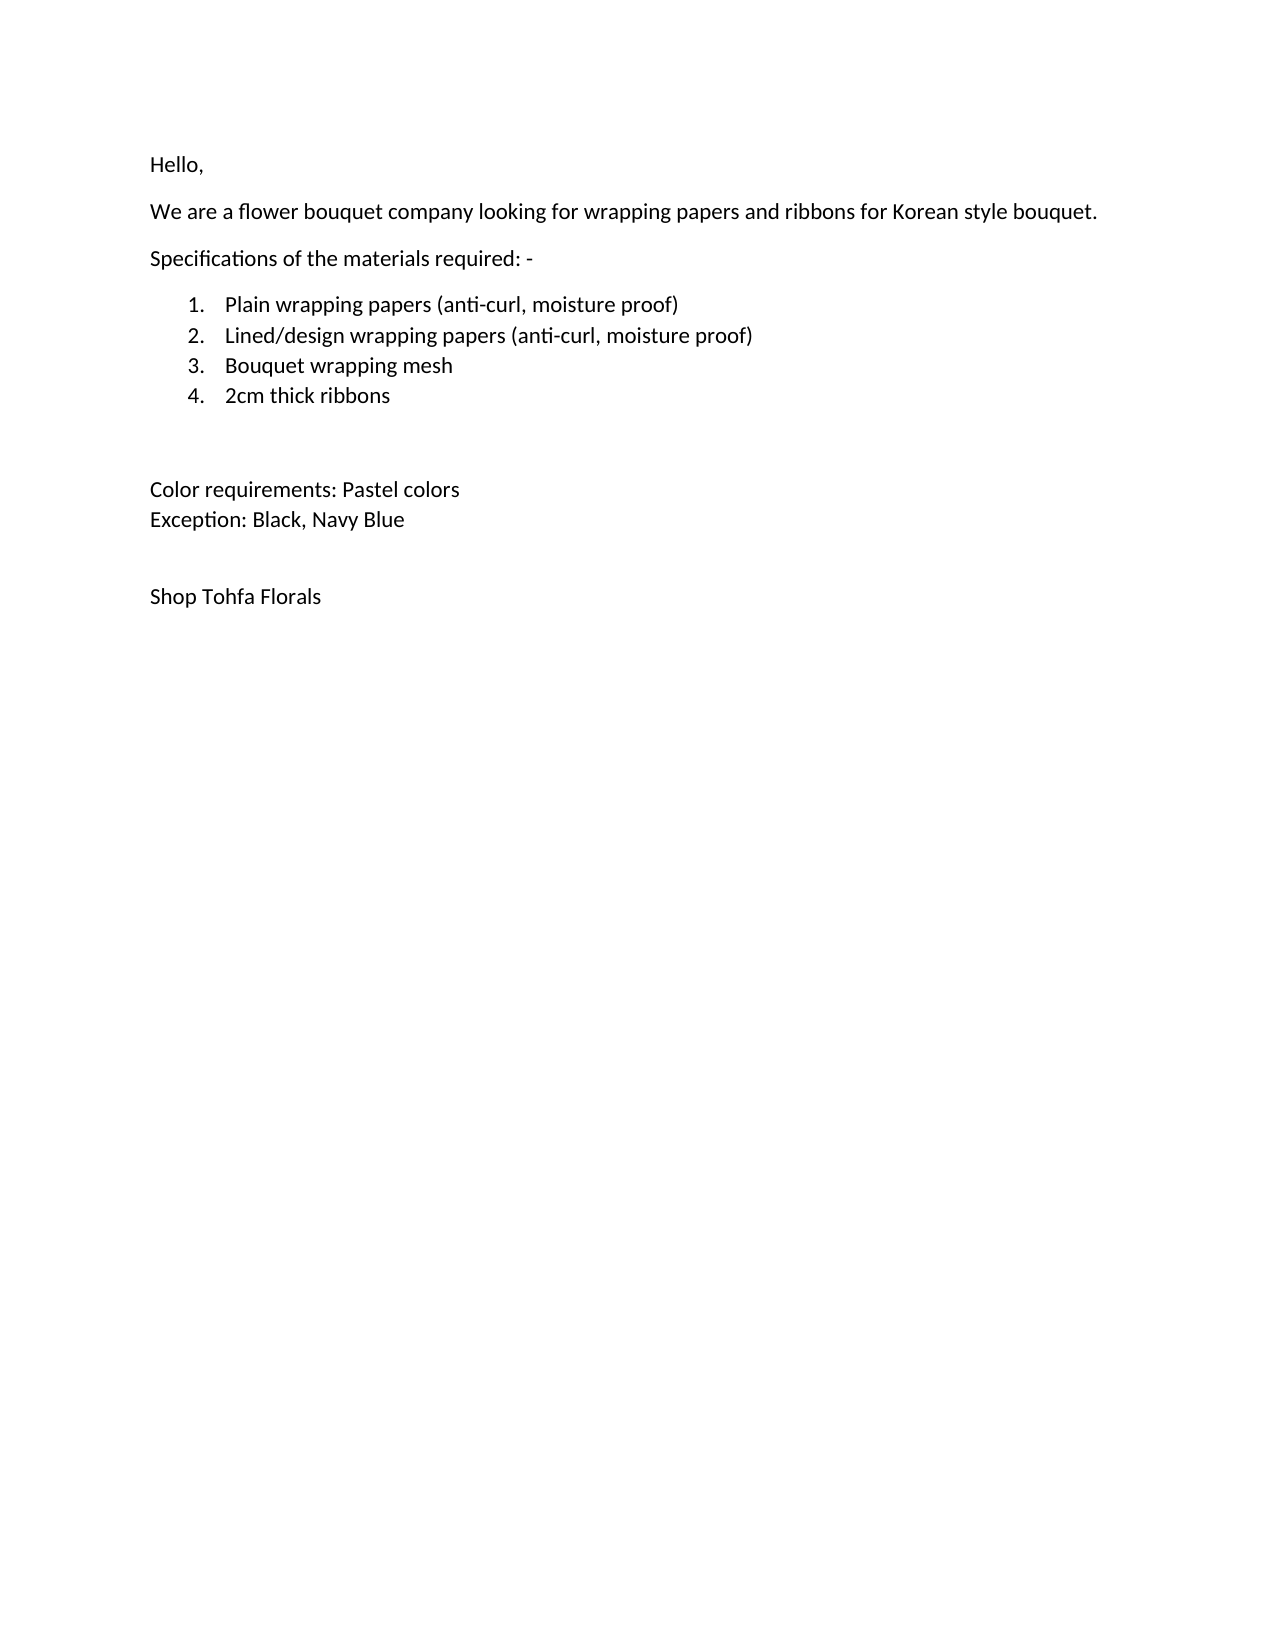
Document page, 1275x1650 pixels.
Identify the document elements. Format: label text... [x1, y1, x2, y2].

text Color requirements: Pastel colors [150, 475, 1125, 503]
text Hello, [150, 150, 1125, 178]
list Plain wrapping papers (anti-curl, moisture proof) [187, 291, 1125, 319]
text We are a flower bouquet company looking for wrapping papers and ribbons for Korean style bouquet. [150, 197, 1125, 225]
list Bouquet wrapping mesh [187, 351, 1125, 379]
text Shop Tohfa Florals [150, 582, 1125, 610]
list 2cm thick ribbons [187, 381, 1125, 409]
text Exception: Black, Navy Blue [150, 505, 1125, 533]
text Specifications of the materials required: - [150, 244, 1125, 272]
list Lined/design wrapping papers (anti-curl, moisture proof) [187, 321, 1125, 349]
